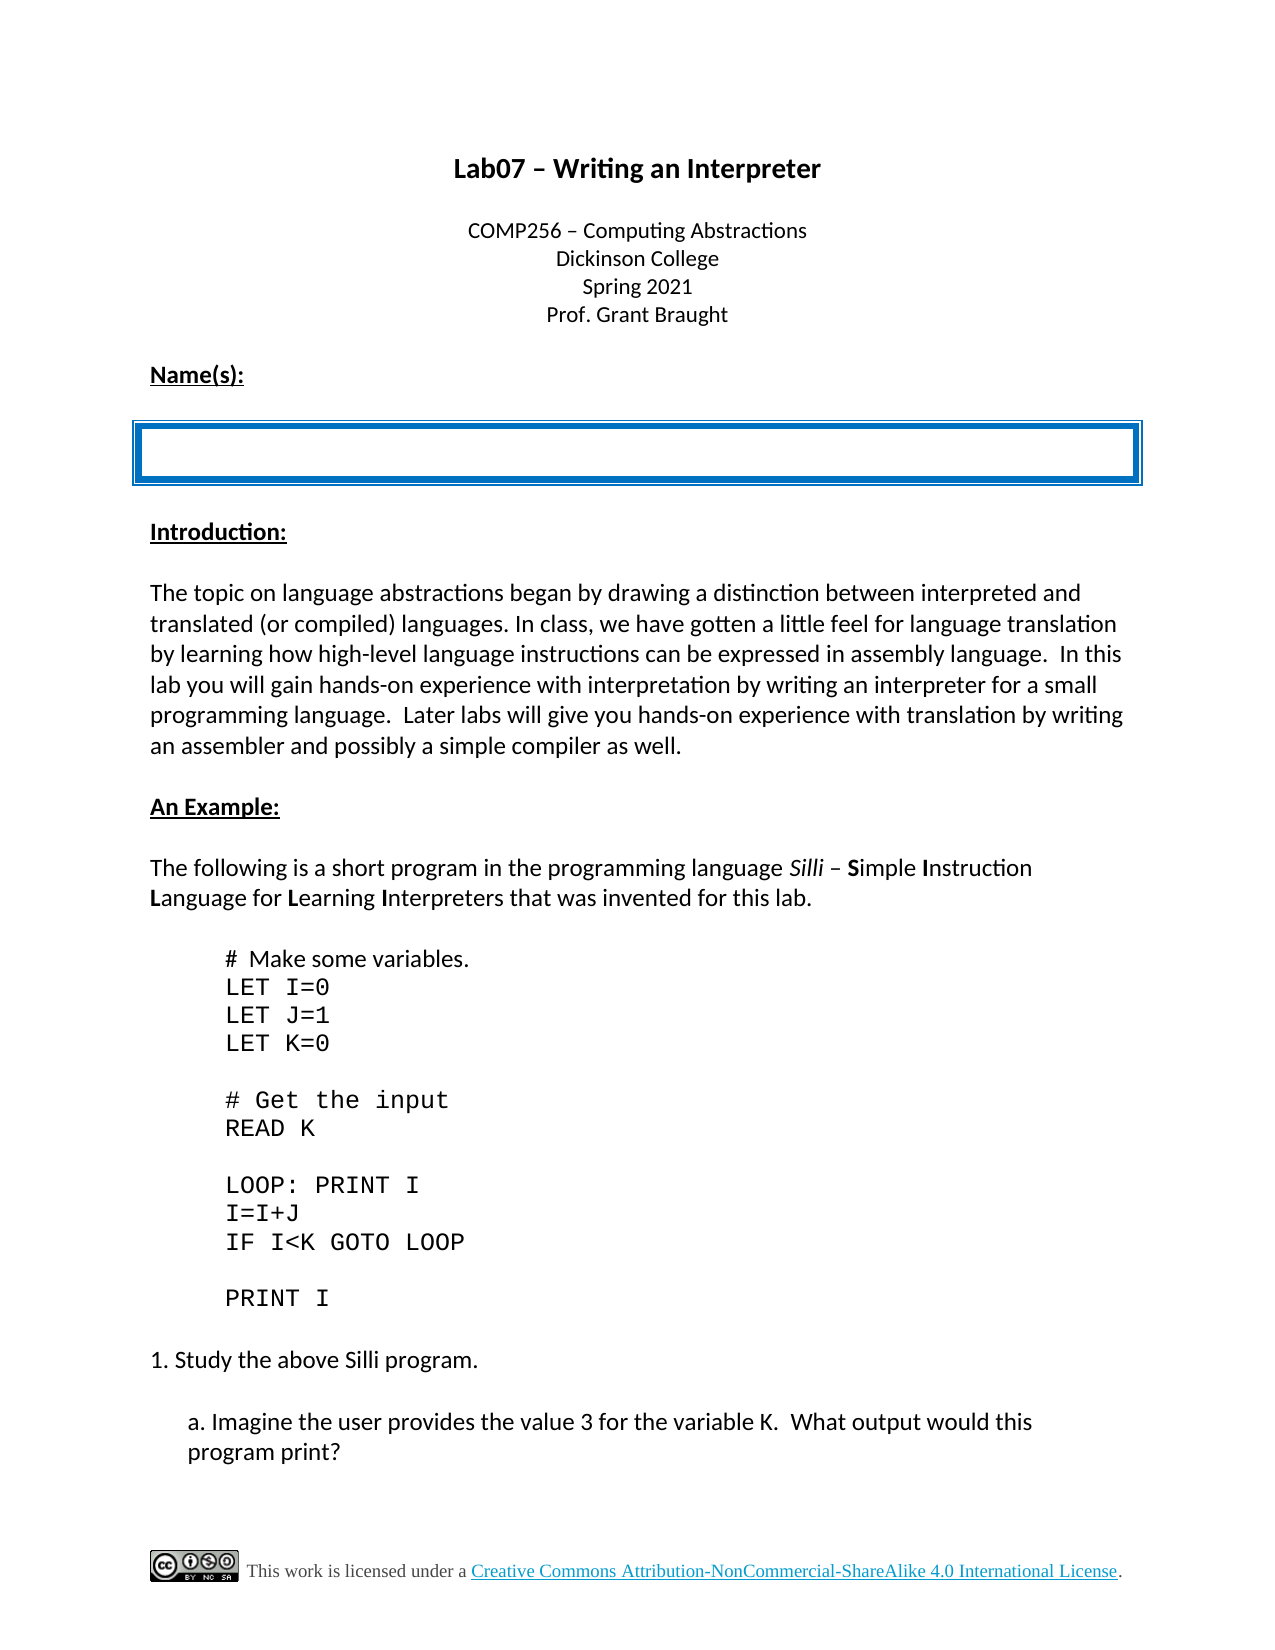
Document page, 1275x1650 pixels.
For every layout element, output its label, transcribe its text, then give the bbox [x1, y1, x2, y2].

text Spring 2021 [150, 272, 1125, 300]
text Prof. Grant Braught [150, 300, 1125, 328]
text a. Imagine the user provides the value 3 for the variable K. What output would this program print? [187, 1406, 1125, 1467]
text Dickinson College [150, 244, 1125, 272]
text LOOP: PRINT I [225, 1172, 1125, 1201]
text LET J=1 [225, 1002, 1125, 1031]
text Name(s): [150, 359, 1125, 389]
text READ K [225, 1116, 1125, 1144]
text An Example: [150, 791, 1125, 821]
text LET K=0 [225, 1031, 1125, 1059]
text 1. Study the above Silli program. [150, 1344, 1125, 1375]
text The topic on language abstractions began by drawing a distinction between interpreted and translated (or compiled) languages. In class, we have gotten a little feel for language translation by learning how high-level language instructions can be expressed in assembly language. In this lab you will gain hands-on experience with interpretation by writing an interpreter for a small programming language. Later labs will give you hands-on experience with translation by writing an assembler and possibly a simple compiler as well. [150, 577, 1125, 760]
text IF I<K GOTO LOOP [225, 1229, 1125, 1257]
text COMP256 – Computing Abstractions [150, 216, 1125, 244]
text PRINT I [225, 1286, 1125, 1314]
text Lab07 – Writing an Interpreter [150, 150, 1125, 186]
picture [886, 1567, 892, 1575]
picture [623, 1567, 629, 1575]
picture [764, 1568, 770, 1577]
picture [869, 1568, 875, 1577]
text # Make some variables. [150, 943, 1125, 974]
picture [575, 1568, 581, 1577]
picture [150, 1550, 239, 1582]
text Introduction: [150, 516, 1125, 547]
picture [1060, 1565, 1064, 1575]
picture [641, 1566, 646, 1575]
text # Get the input [225, 1087, 1125, 1116]
text LET I=0 [225, 974, 1125, 1002]
text I=I+J [225, 1201, 1125, 1229]
picture [599, 1568, 605, 1577]
picture [987, 1568, 993, 1577]
text The following is a short program in the programming language Silli – Simple Instruction Language for Learning Interpreters that was invented for this lab. [150, 852, 1125, 913]
picture [483, 1568, 489, 1577]
